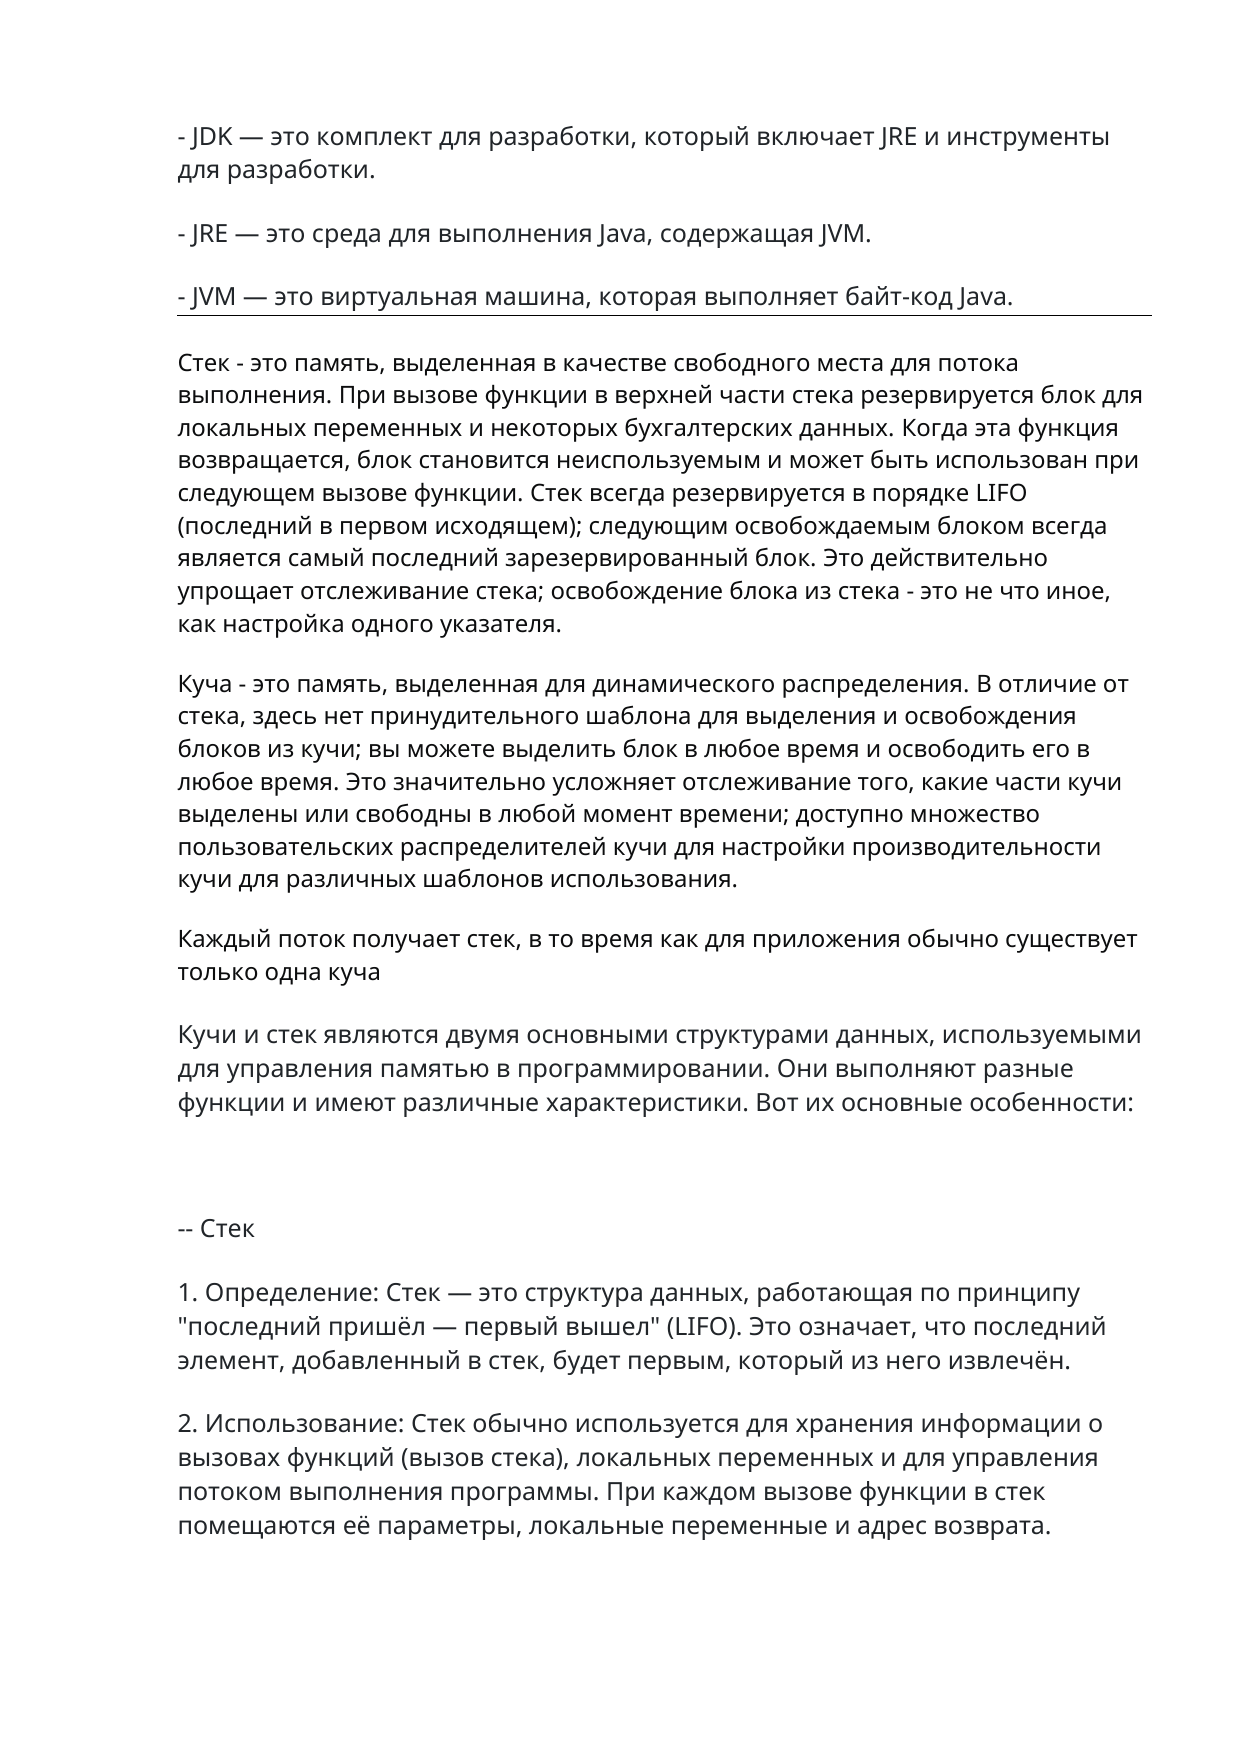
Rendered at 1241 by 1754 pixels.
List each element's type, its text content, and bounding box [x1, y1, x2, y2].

text 2. Использование: Стек обычно используется для хранения информации о вызовах функций (вызов стека), локальных переменных и для управления потоком выполнения программы. При каждом вызове функции в стек помещаются её параметры, локальные переменные и адрес возврата. [177, 1406, 1152, 1542]
text Кучи и стек являются двумя основными структурами данных, используемыми для управления памятью в программировании. Они выполняют разные функции и имеют различные характеристики. Вот их основные особенности: [177, 1017, 1152, 1119]
text - JRE — это среда для выполнения Java, содержащая JVM. [177, 215, 1152, 249]
text -- Стек [177, 1211, 1152, 1245]
text 1. Определение: Стек — это структура данных, работающая по принципу "последний пришёл — первый вышел" (LIFO). Это означает, что последний элемент, добавленный в стек, будет первым, который из него извлечён. [177, 1274, 1152, 1377]
text Стек - это память, выделенная в качестве свободного места для потока выполнения. При вызове функции в верхней части стека резервируется блок для локальных переменных и некоторых бухгалтерских данных. Когда эта функция возвращается, блок становится неиспользуемым и может быть использован при следующем вызове функции. Стек всегда резервируется в порядке LIFO (последний в первом исходящем); следующим освобождаемым блоком всегда является самый последний зарезервированный блок. Это действительно упрощает отслеживание стека; освобождение блока из стека - это не что иное, как настройка одного указателя. [177, 346, 1152, 639]
text - JVM — это виртуальная машина, которая выполняет байт-код Java. [177, 279, 1152, 315]
text Каждый поток получает стек, в то время как для приложения обычно существует только одна куча [177, 922, 1152, 987]
text Куча - это память, выделенная для динамического распределения. В отличие от стека, здесь нет принудительного шаблона для выделения и освобождения блоков из кучи; вы можете выделить блок в любое время и освободить его в любое время. Это значительно усложняет отслеживание того, какие части кучи выделены или свободны в любой момент времени; доступно множество пользовательских распределителей кучи для настройки производительности кучи для различных шаблонов использования. [177, 666, 1152, 895]
text - JDK — это комплект для разработки, который включает JRE и инструменты для разработки. [177, 118, 1152, 186]
